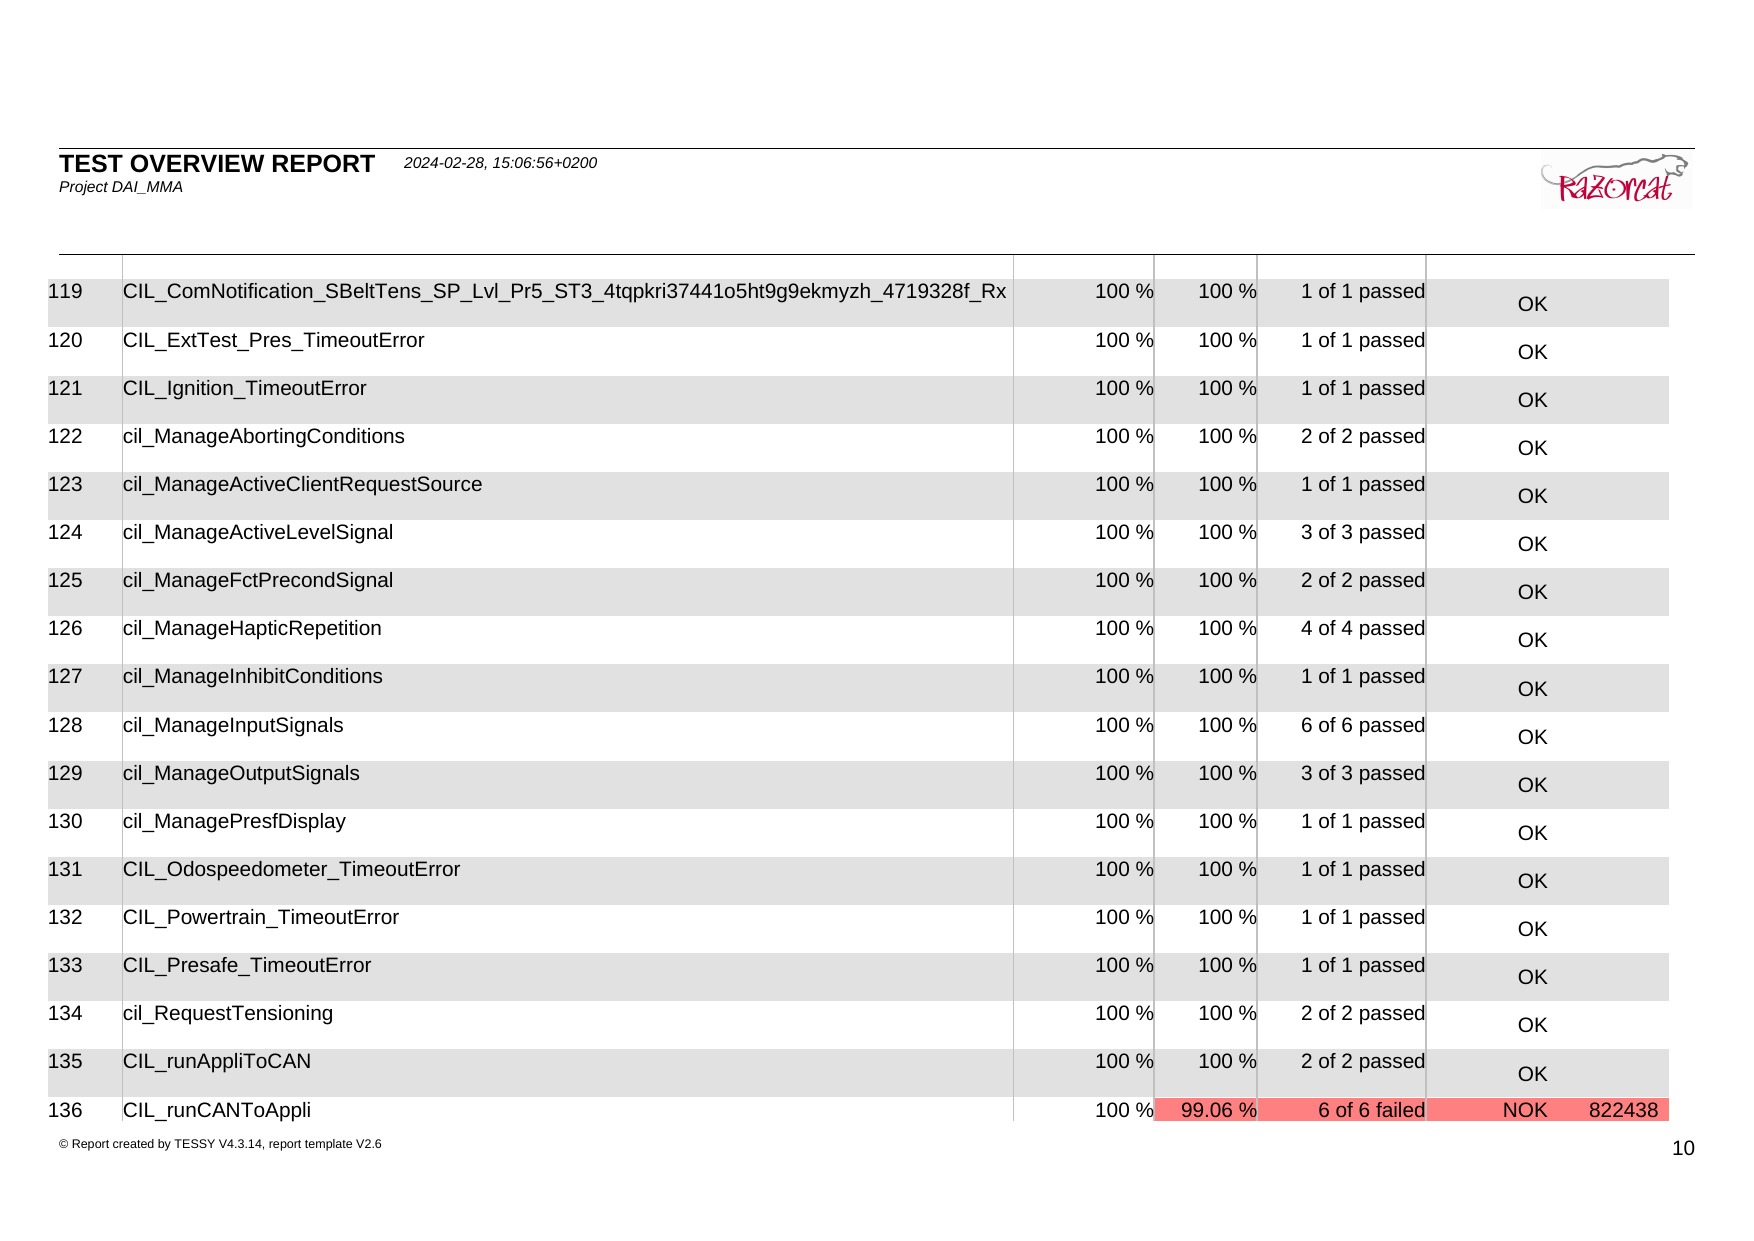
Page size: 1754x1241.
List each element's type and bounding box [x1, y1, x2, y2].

table_cell [123, 1097, 1013, 1121]
table_cell [1155, 905, 1256, 953]
table_cell [1014, 712, 1153, 761]
table_cell [123, 424, 1013, 472]
table_cell [1258, 424, 1425, 472]
table_cell [1155, 809, 1256, 857]
table_cell [48, 616, 122, 664]
table_cell [1014, 424, 1153, 472]
table_cell [1014, 616, 1153, 664]
table_cell [123, 616, 1013, 664]
table_cell [1014, 255, 1153, 279]
table_cell [1155, 255, 1256, 279]
table_cell [48, 520, 122, 568]
table_cell [1258, 809, 1425, 857]
table_cell [123, 905, 1013, 953]
table_cell [123, 712, 1013, 761]
table_cell [48, 424, 122, 472]
table_cell [1014, 1001, 1153, 1049]
table_cell [1155, 520, 1256, 568]
table_cell [1155, 616, 1256, 664]
table_cell [1155, 712, 1256, 761]
table_cell [1258, 520, 1425, 568]
table_cell [1155, 327, 1256, 376]
table_cell [1258, 327, 1425, 376]
table_cell [48, 1097, 122, 1121]
table_cell [1014, 520, 1153, 568]
table_cell [123, 255, 1013, 279]
table_cell [1258, 255, 1425, 279]
table_cell [1258, 712, 1425, 761]
table_cell [1258, 1001, 1425, 1049]
table_cell [1258, 616, 1425, 664]
table_cell [48, 809, 122, 857]
table_cell [48, 712, 122, 761]
table_cell [123, 327, 1013, 376]
picture [1541, 149, 1693, 209]
table_cell [123, 520, 1013, 568]
table_cell [1014, 809, 1153, 857]
table_cell [123, 1001, 1013, 1049]
table_cell [123, 809, 1013, 857]
table_cell [1155, 424, 1256, 472]
table_cell [1427, 255, 1684, 1121]
table_cell [1014, 1097, 1153, 1121]
table_cell [1258, 905, 1425, 953]
table_cell [48, 905, 122, 953]
table_cell [1014, 327, 1153, 376]
table_cell [1155, 1001, 1256, 1049]
table_cell [48, 327, 122, 376]
table_cell [1014, 905, 1153, 953]
table_cell [48, 255, 122, 279]
table_cell [48, 1001, 122, 1049]
